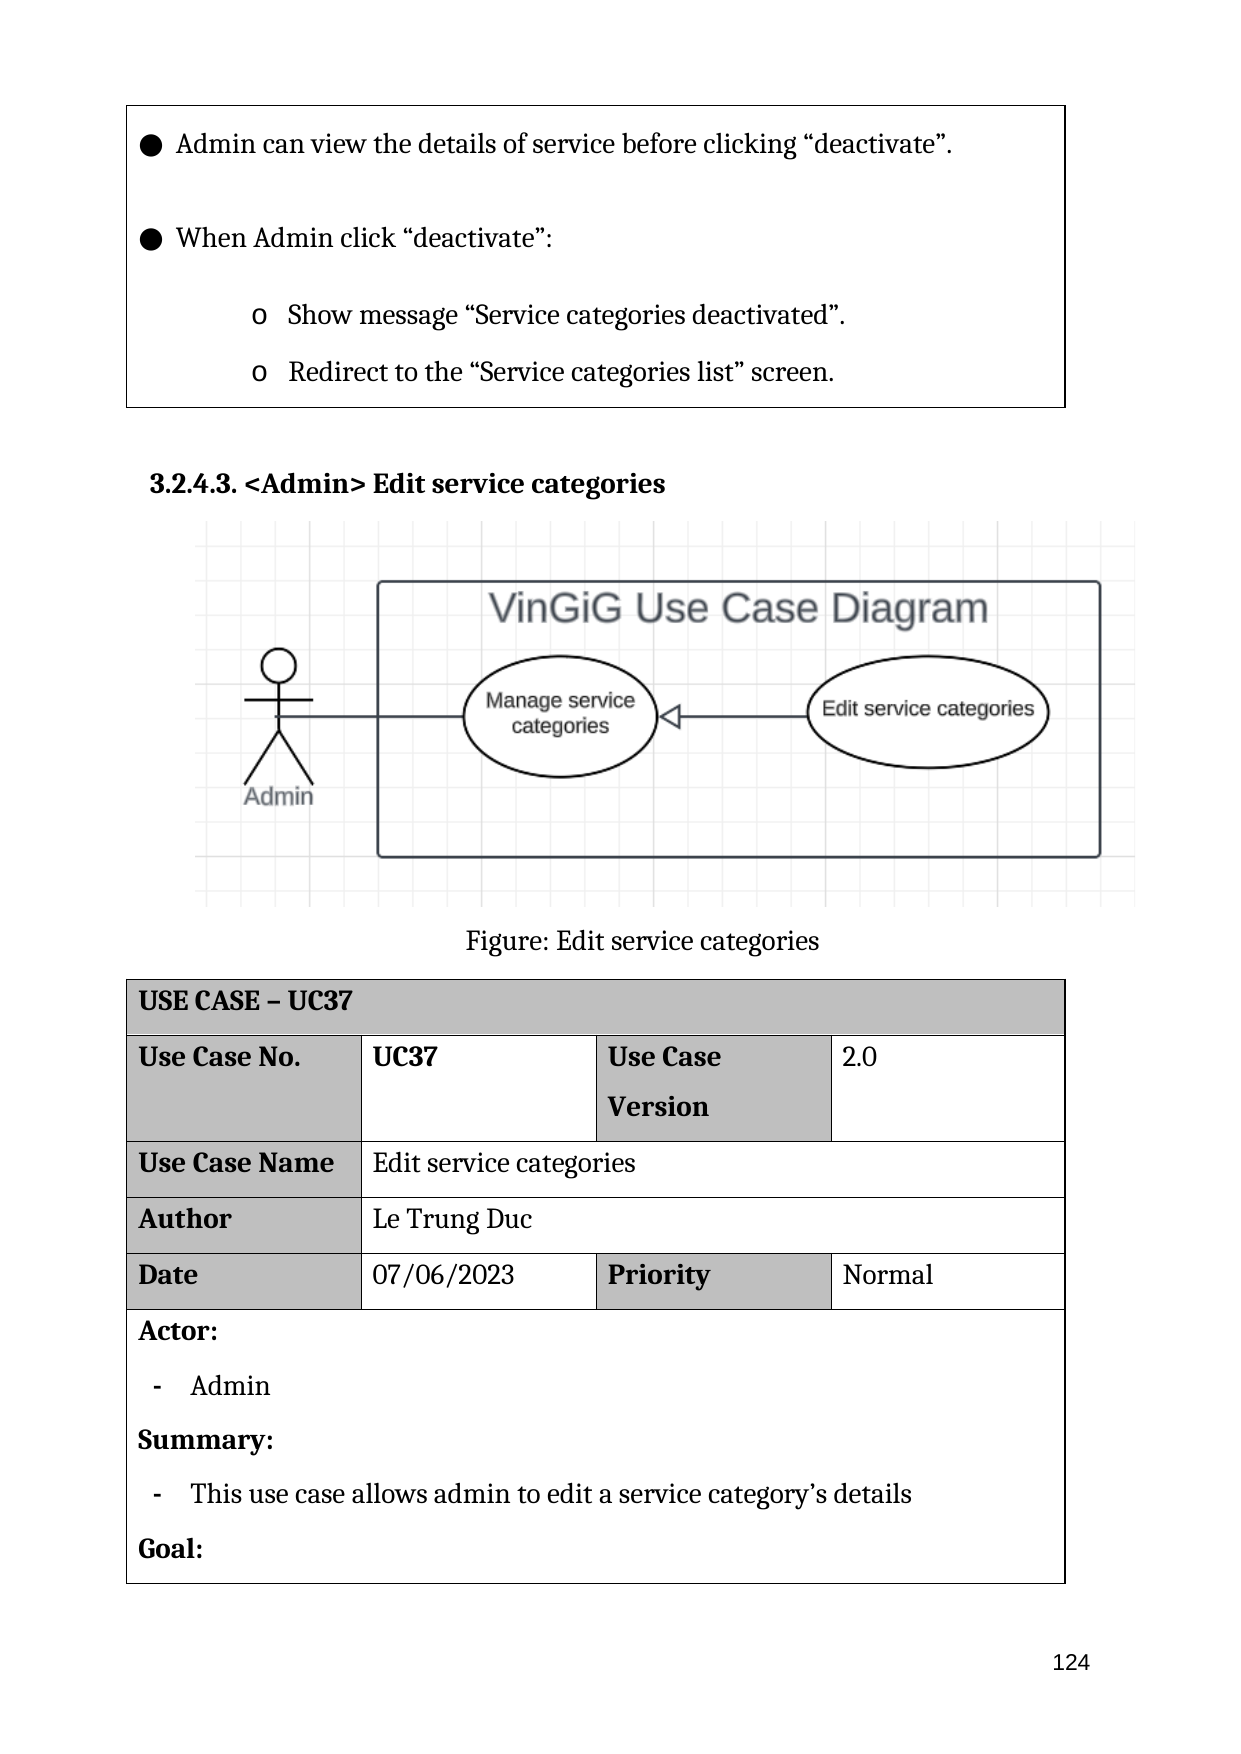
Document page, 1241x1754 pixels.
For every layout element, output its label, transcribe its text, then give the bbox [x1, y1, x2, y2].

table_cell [127, 106, 1064, 407]
table_header USE CASE – UC37 [127, 980, 1064, 1034]
table_cell 2.0 [832, 1036, 1064, 1141]
table_cell Edit service categories [362, 1142, 1064, 1197]
subtitle 3.2.4.3. <Admin> Edit service categories [150, 467, 1090, 500]
table_cell Le Trung Duc [362, 1198, 1064, 1253]
table_cell Date [127, 1254, 361, 1309]
table_cell UC37 [362, 1036, 596, 1141]
table_cell Author [127, 1198, 361, 1253]
picture [195, 521, 1136, 907]
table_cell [127, 1310, 1064, 1583]
text Figure: Edit service categories [195, 924, 1090, 957]
table_cell Normal [832, 1254, 1064, 1309]
table_cell Priority [597, 1254, 831, 1309]
table_cell Use Case Name [127, 1142, 361, 1197]
table_cell Use Case Version [597, 1036, 831, 1141]
table_cell Use Case No. [127, 1036, 361, 1141]
table_cell 07/06/2023 [362, 1254, 596, 1309]
